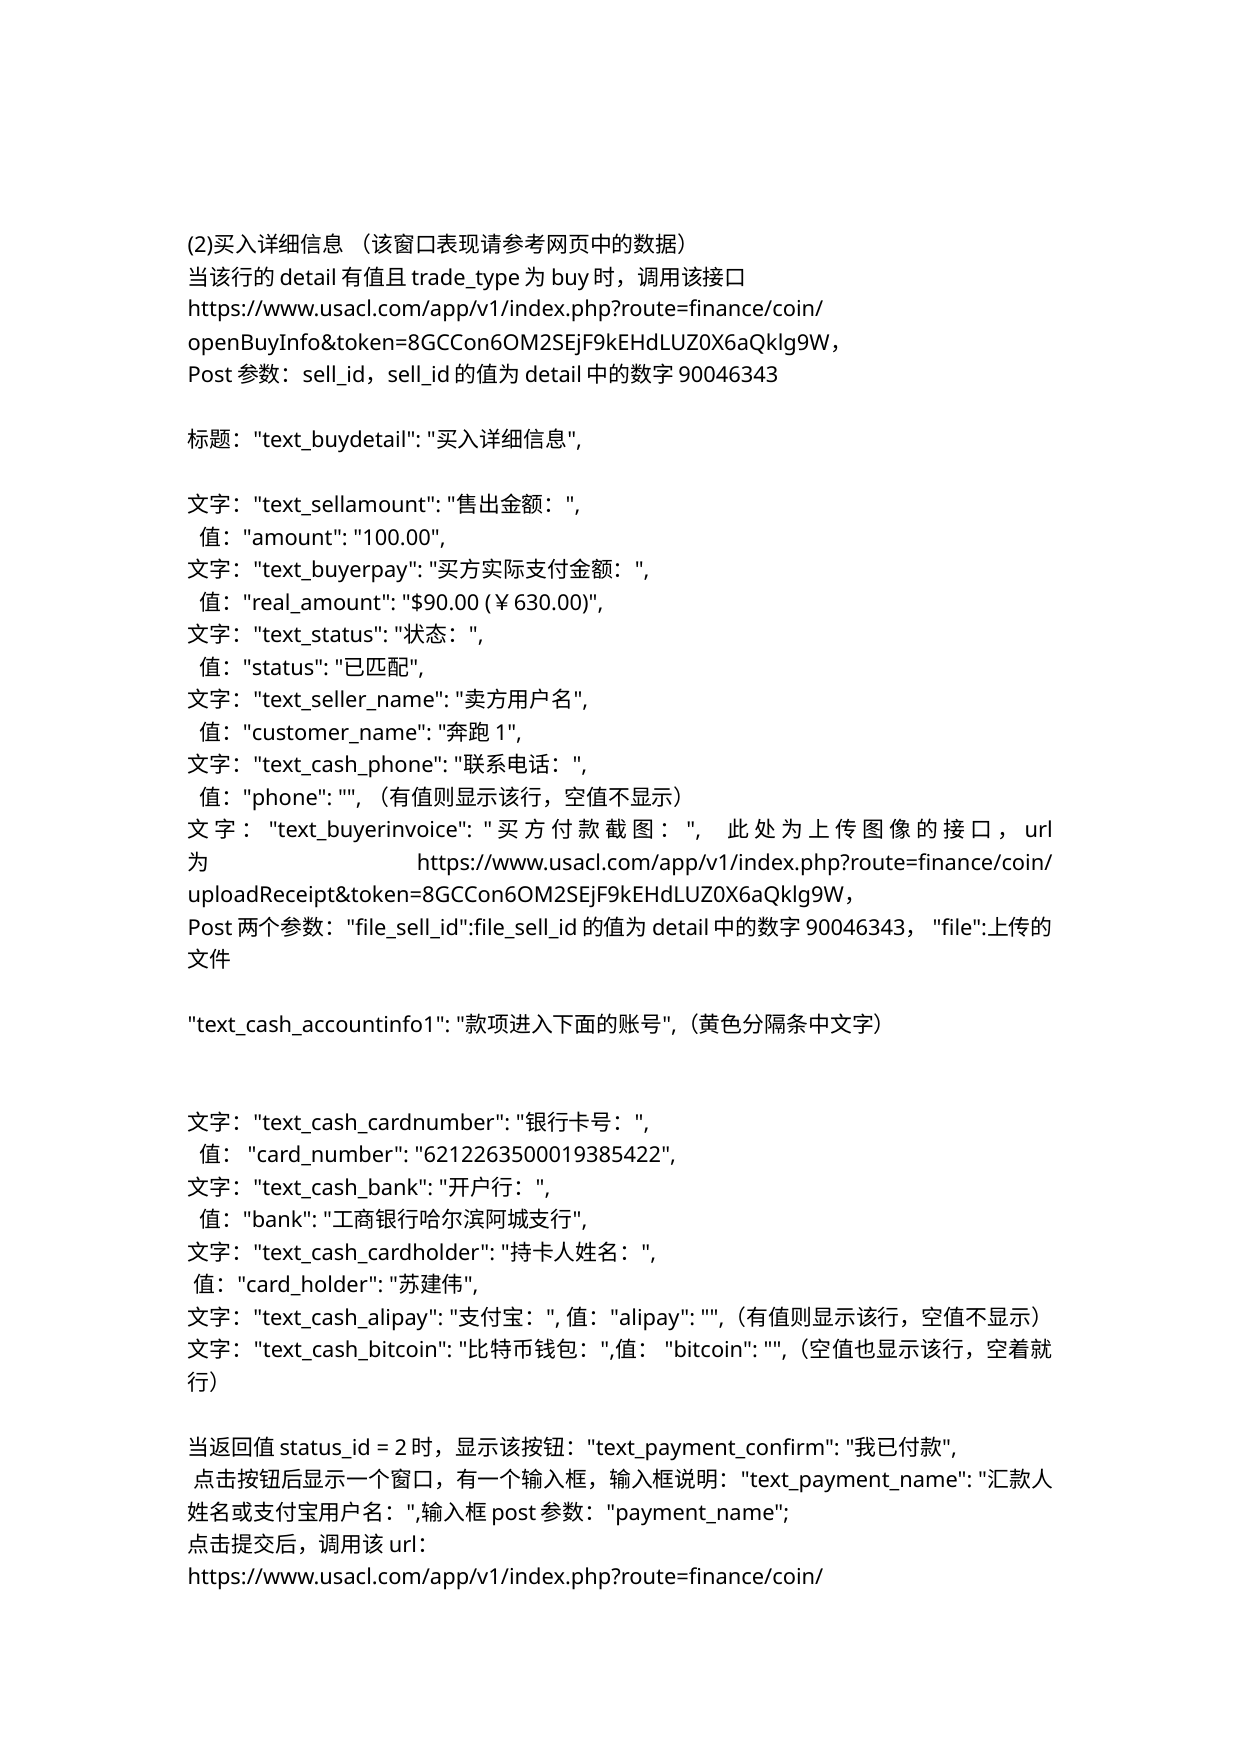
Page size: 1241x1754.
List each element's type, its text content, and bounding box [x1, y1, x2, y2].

text 文字："text_cash_cardnumber": "银行卡号：", [187, 1104, 1053, 1137]
text "text_cash_accountinfo1": "款项进入下面的账号",（黄色分隔条中文字） [187, 1007, 1053, 1039]
text 标题："text_buydetail": "买入详细信息", [187, 422, 1053, 454]
text 值："card_holder": "苏建伟", [187, 1267, 1053, 1299]
text 文字："text_cash_bank": "开户行：", [187, 1169, 1053, 1202]
text https://www.usacl.com/app/v1/index.php?route=finance/coin/openBuyInfo&token=8GCCon6OM2SEjF9kEHdLUZ0X6aQklg9W， [187, 292, 1053, 357]
text (2)买入详细信息 （该窗口表现请参考网页中的数据） [187, 227, 1053, 259]
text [187, 1559, 1053, 1592]
text 当该行的detail有值且trade_type为buy时，调用该接口 [187, 259, 1053, 292]
text 值："phone": "", （有值则显示该行，空值不显示） [187, 779, 1053, 812]
text 值："bank": "工商银行哈尔滨阿城支行", [187, 1202, 1053, 1234]
text 值："customer_name": "奔跑1", [187, 714, 1053, 747]
text 文字："text_cash_alipay": "支付宝：", 值："alipay": "",（有值则显示该行，空值不显示） [187, 1299, 1053, 1332]
text 文字："text_status": "状态：", [187, 617, 1053, 649]
text 点击提交后，调用该url： [187, 1527, 1053, 1559]
text 文字："text_seller_name": "卖方用户名", [187, 682, 1053, 714]
text 当返回值status_id = 2时，显示该按钮："text_payment_confirm": "我已付款", [187, 1429, 1053, 1462]
text 文字："text_cash_phone": "联系电话：", [187, 747, 1053, 779]
text 文字："text_buyerpay": "买方实际支付金额：", [187, 552, 1053, 584]
text 文字："text_cash_bitcoin": "比特币钱包：",值： "bitcoin": "",（空值也显示该行，空着就行） [187, 1332, 1053, 1397]
text 值："amount": "100.00", [187, 519, 1053, 552]
text 文字："text_sellamount": "售出金额：", [187, 487, 1053, 519]
text Post两个参数："file_sell_id":file_sell_id的值为detail中的数字90046343， "file":上传的文件 [187, 909, 1053, 974]
text 点击按钮后显示一个窗口，有一个输入框，输入框说明："text_payment_name": "汇款人姓名或支付宝用户名：",输入框post参数："payment_name"; [187, 1462, 1053, 1527]
text 文字："text_buyerinvoice": "买方付款截图：", 此处为上传图像的接口，url为https://www.usacl.com/app/v1/index.php?route=finance/coin/uploadReceipt&token=8GCCon6OM2SEjF9kEHdLUZ0X6aQklg9W， [187, 812, 1053, 909]
text 值："status": "已匹配", [187, 649, 1053, 682]
text 文字："text_cash_cardholder": "持卡人姓名：", [187, 1234, 1053, 1267]
text 值："real_amount": "$90.00 (￥630.00)", [187, 584, 1053, 617]
text 值： "card_number": "6212263500019385422", [187, 1137, 1053, 1169]
text Post参数：sell_id，sell_id的值为detail中的数字90046343 [187, 357, 1053, 389]
